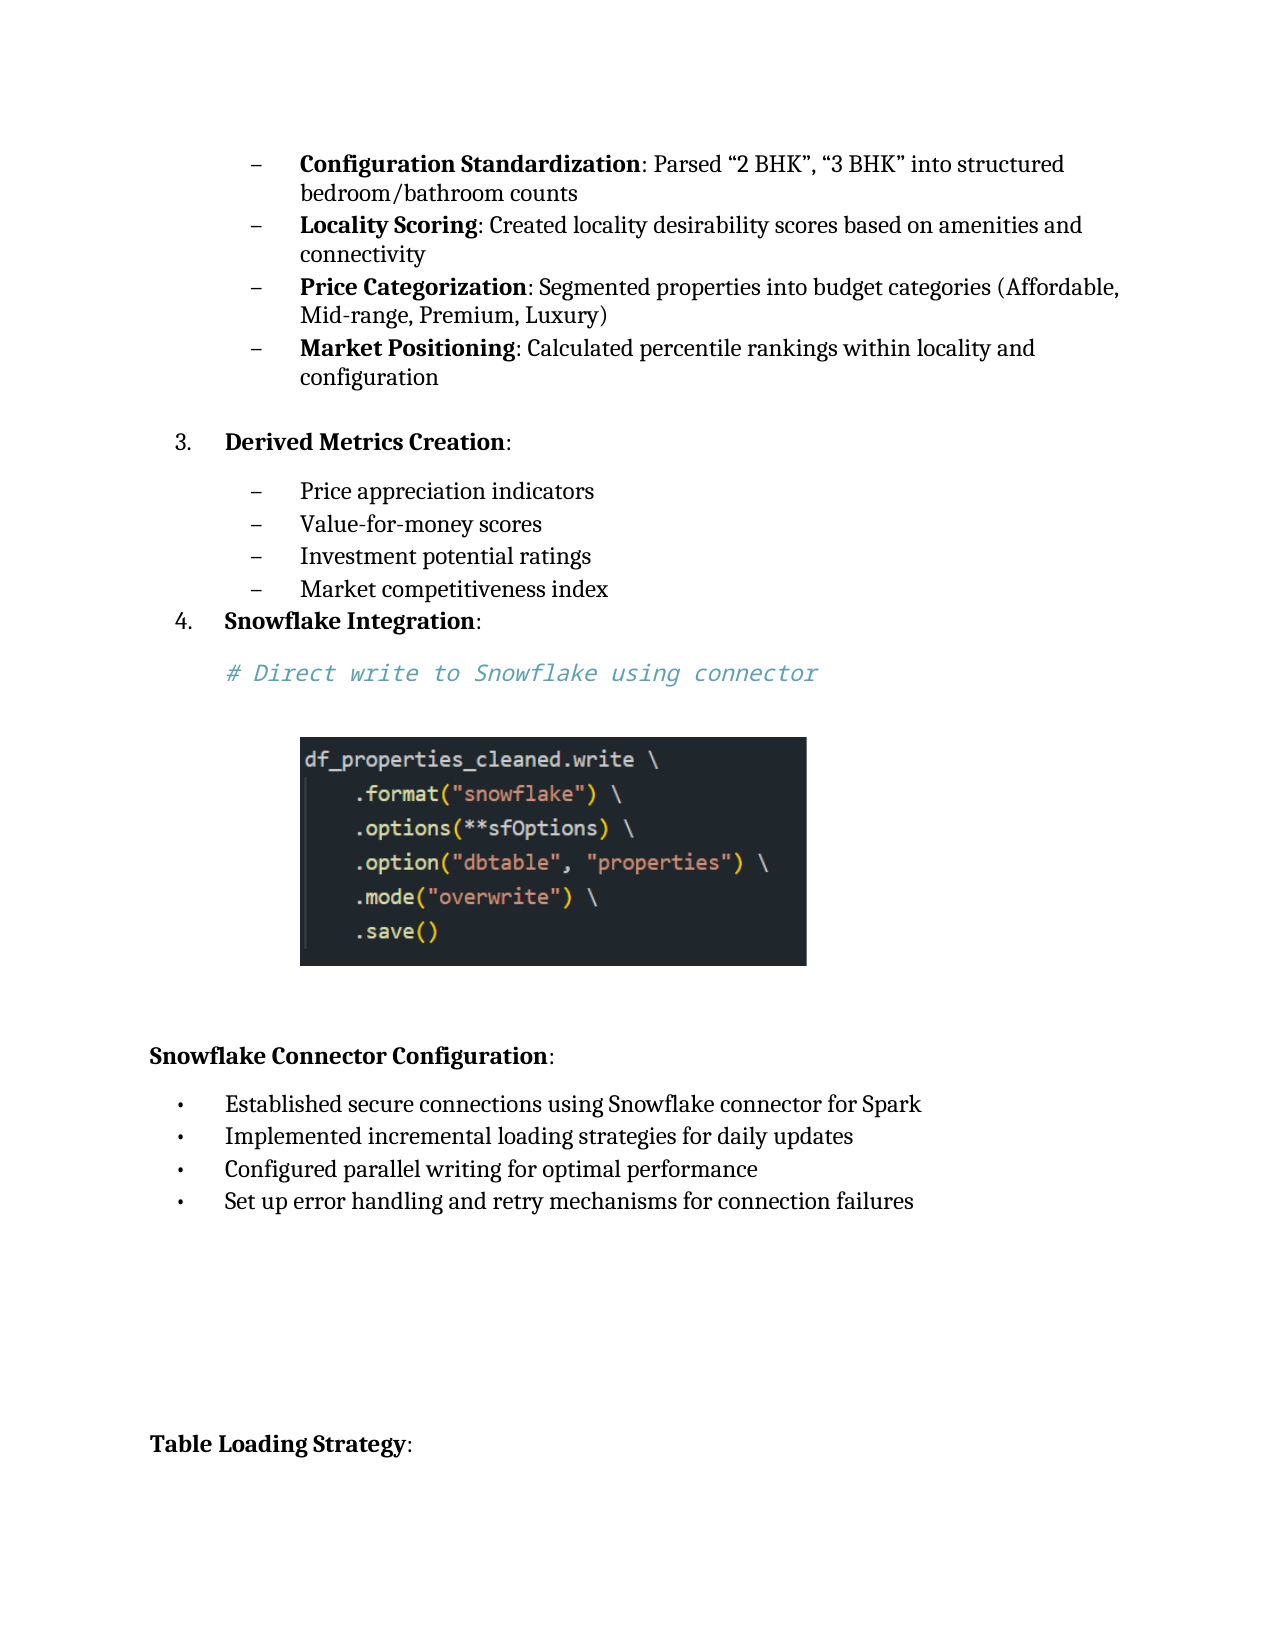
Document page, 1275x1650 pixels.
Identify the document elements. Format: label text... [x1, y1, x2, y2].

text Table Loading Strategy: [150, 1429, 1125, 1458]
list Market Positioning: Calculated percentile rankings within locality and configuration [250, 334, 1125, 391]
list Locality Scoring: Created locality desirability scores based on amenities and connectivity [250, 211, 1125, 269]
list Value-for-money scores [250, 509, 1125, 538]
list Configured parallel writing for optimal performance [175, 1154, 1125, 1183]
picture [300, 737, 807, 966]
list Configuration Standardization: Parsed “2 BHK”, “3 BHK” into structured bedroom/bathroom counts [250, 150, 1125, 207]
list Derived Metrics Creation: [175, 427, 1125, 456]
list Set up error handling and retry mechanisms for connection failures [175, 1187, 1125, 1216]
list Investment potential ratings [250, 542, 1125, 571]
list Price Categorization: Segmented properties into budget categories (Affordable, Mid-range, Premium, Luxury) [250, 272, 1125, 330]
list # Direct write to Snowflake using connector [175, 657, 1125, 688]
list Price appreciation indicators [250, 477, 1125, 506]
text Snowflake Connector Configuration: [150, 1042, 1125, 1071]
list Snowflake Integration: [175, 607, 1125, 636]
list Established secure connections using Snowflake connector for Spark [175, 1089, 1125, 1118]
list Implemented incremental loading strategies for daily updates [175, 1122, 1125, 1151]
list Market competitiveness index [250, 574, 1125, 603]
